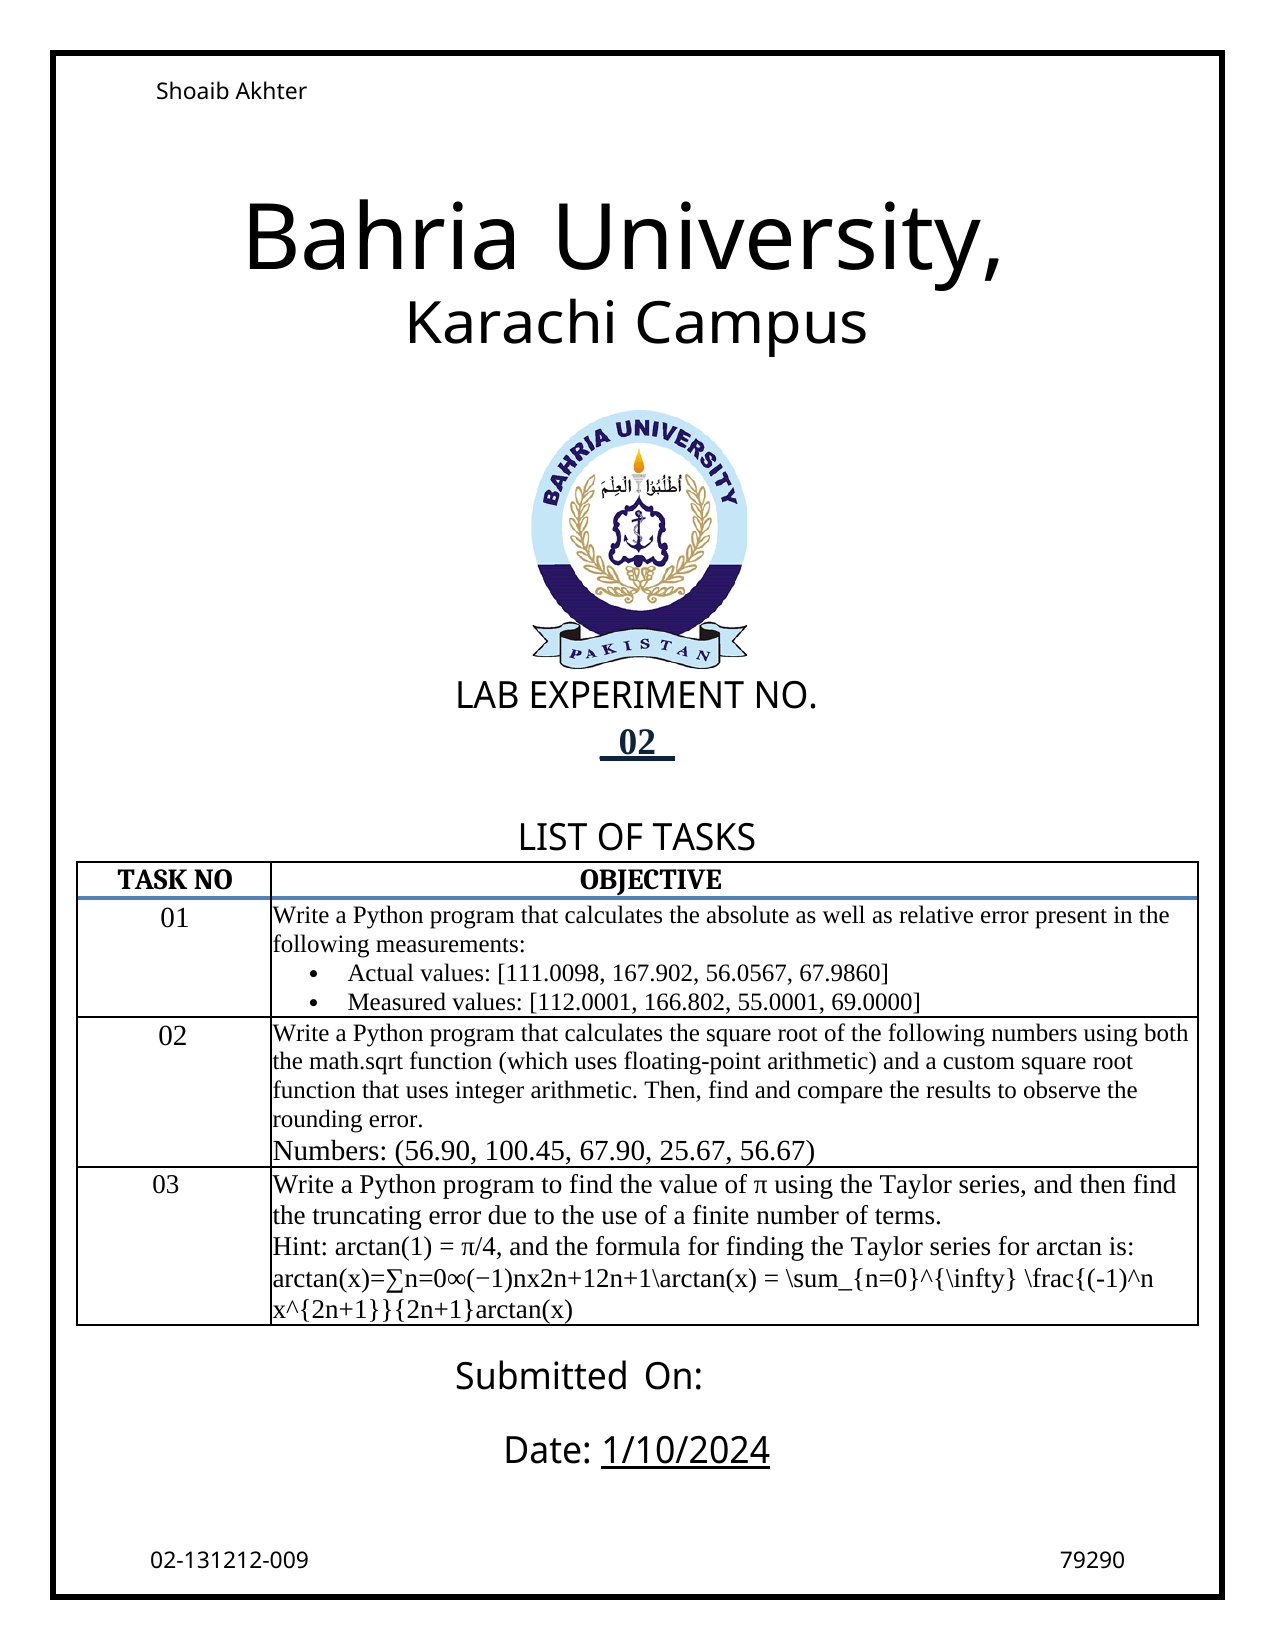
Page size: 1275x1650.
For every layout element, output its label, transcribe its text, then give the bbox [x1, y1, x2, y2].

table_header TASK NO [78, 863, 270, 896]
text _02_ [170, 719, 1104, 762]
table_cell Write a Python program that calculates the absolute as well as relative error present in the following measurements: Actual values: [111.0098, 167.902, 56.0567, 67.9860] Measured values: [112.0001, 166.802, 55.0001, 69.0000] [272, 900, 1197, 1016]
table_cell Write a Python program that calculates the square root of the following numbers using both the math.sqrt function (which uses floating-point arithmetic) and a custom square root function that uses integer arithmetic. Then, find and compare the results to observe the rounding error. Numbers: (56.90, 100.45, 67.90, 25.67, 56.67) [272, 1018, 1197, 1166]
table_cell Write a Python program to find the value of π using the Taylor series, and then find the truncating error due to the use of a finite number of terms. Hint: arctan(1) = π/4, and the formula for finding the Taylor series for arctan is: arctan⁡(x)=∑n=0∞(−1)nx2n+12n+1\arctan(x) = \sum_{n=0}^{\infty} \frac{(-1)^n x^{2n+1}}{2n+1}arctan(x) [272, 1168, 1197, 1324]
table_header OBJECTIVE [272, 863, 1197, 896]
picture [531, 410, 748, 669]
text LAB EXPERIMENT NO. [170, 409, 1103, 719]
text Date: 1/10/2024 [170, 1423, 1103, 1474]
table_cell 02 [78, 1018, 270, 1166]
table_cell 01 [78, 900, 270, 1016]
subtitle Karachi Campus [170, 289, 1103, 357]
table_cell 03 [78, 1168, 270, 1324]
subtitle Bahria University, [112, 189, 1134, 289]
text Submitted On: [150, 1349, 1103, 1400]
text LIST OF TASKS [170, 810, 1103, 861]
